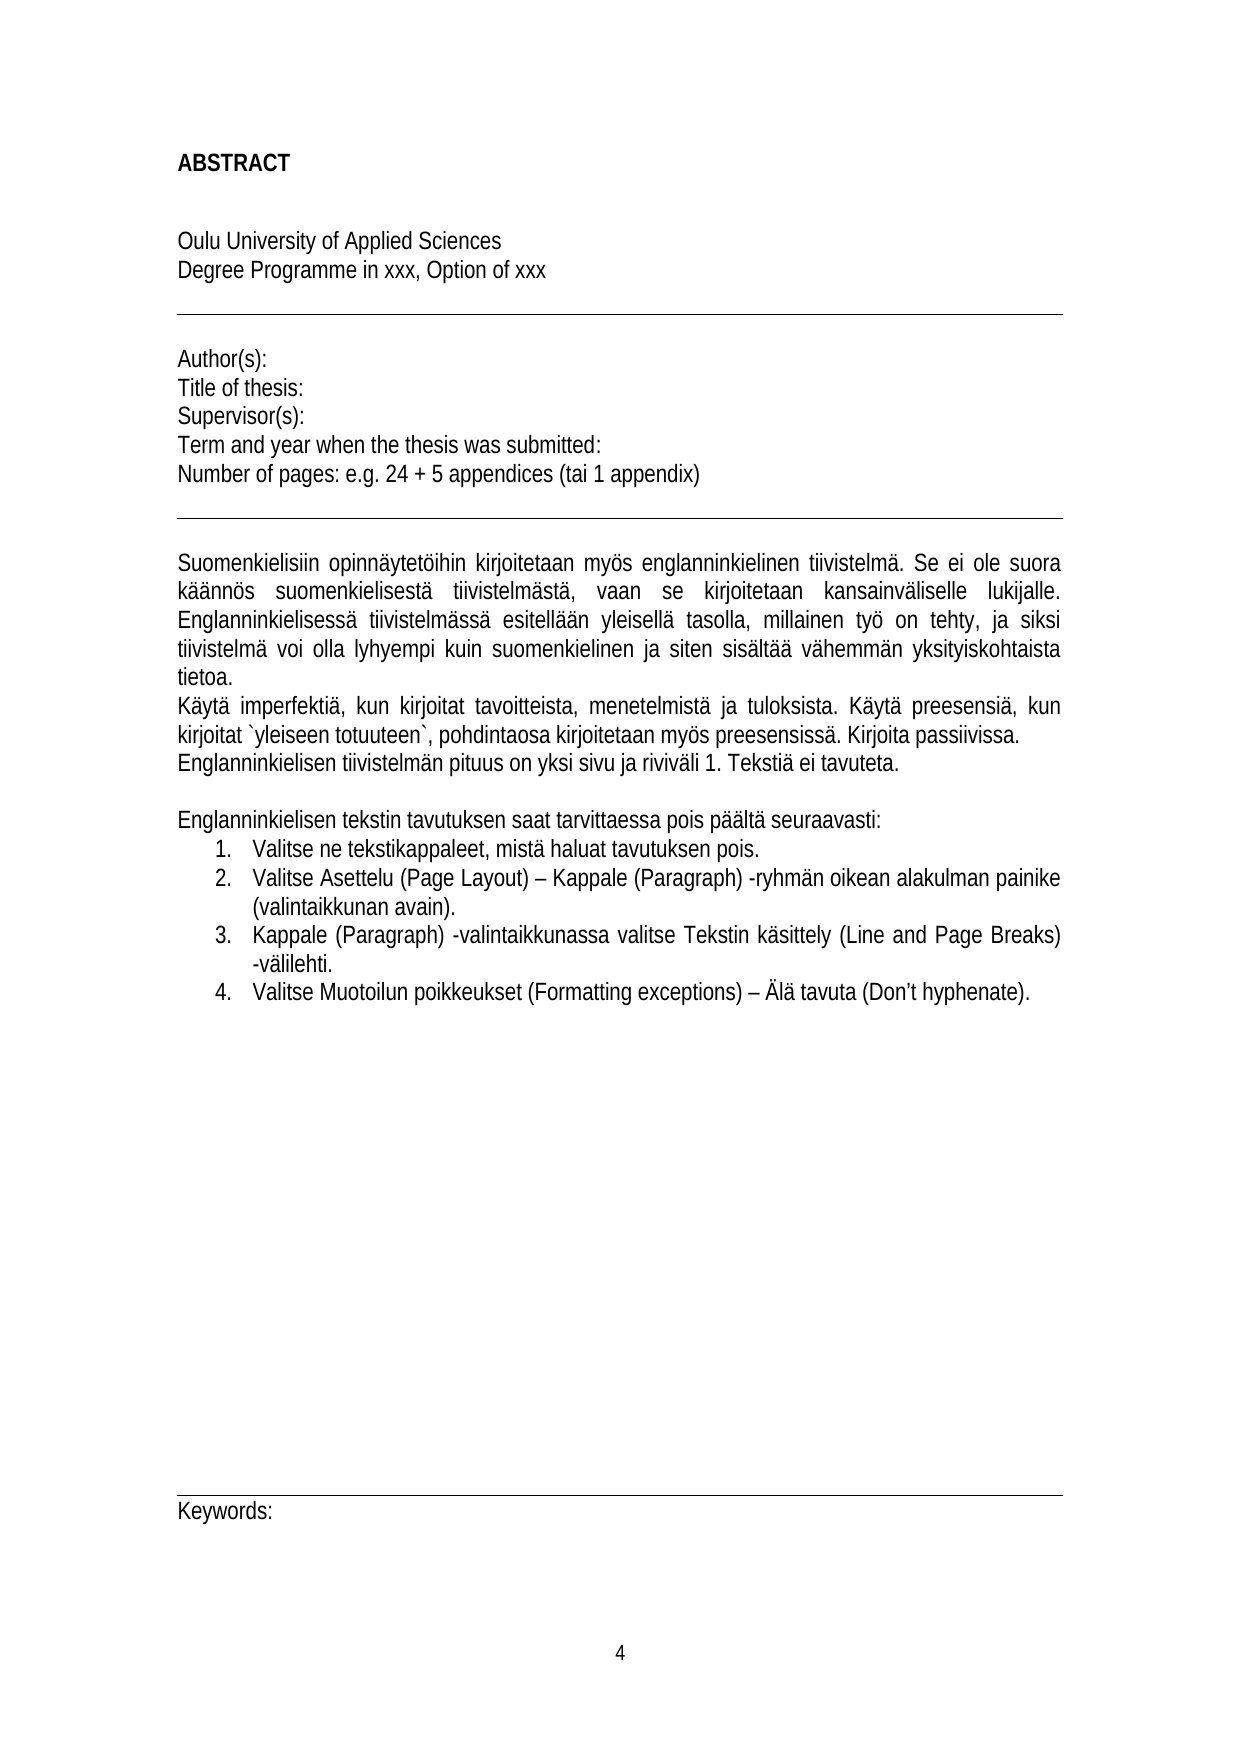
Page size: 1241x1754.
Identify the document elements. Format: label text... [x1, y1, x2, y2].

list Kappale (Paragraph) -valintaikkunassa valitse Tekstin käsittely (Line and Page Breaks) -välilehti. [215, 920, 1063, 977]
text Oulu University of Applied Sciences [177, 226, 1063, 255]
text Englanninkielisen tiivistelmän pituus on yksi sivu ja riviväli 1. Tekstiä ei tavuteta. [177, 748, 1063, 777]
text ABSTRACT [177, 148, 1063, 176]
text Suomenkielisiin opinnäytetöihin kirjoitetaan myös englanninkielinen tiivistelmä. Se ei ole suora käännös suomenkielisestä tiivistelmästä, vaan se kirjoitetaan kansainväliselle lukijalle. Englanninkielisessä tiivistelmässä esitellään yleisellä tasolla, millainen työ on tehty, ja siksi tiivistelmä voi olla lyhyempi kuin suomenkielinen ja siten sisältää vähemmän yksityiskohtaista tietoa. [177, 548, 1063, 691]
text Term and year when the thesis was submitted: [177, 430, 1063, 459]
text Degree Programme in xxx, Option of xxx [177, 255, 1063, 284]
list Valitse Asettelu (Page Layout) – Kappale (Paragraph) -ryhmän oikean alakulman painike (valintaikkunan avain). [215, 863, 1063, 920]
list Valitse Muotoilun poikkeukset (Formatting exceptions) – Älä tavuta (Don’t hyphenate). [215, 977, 1063, 1006]
text Title of thesis: [177, 373, 1063, 401]
text Supervisor(s): [177, 401, 1063, 430]
text Number of pages: e.g. 24 + 5 appendices (tai 1 appendix) [177, 459, 1063, 487]
text Keywords: [177, 1496, 1063, 1525]
list Valitse ne tekstikappaleet, mistä haluat tavutuksen pois. [215, 834, 1063, 863]
text Käytä imperfektiä, kun kirjoitat tavoitteista, menetelmistä ja tuloksista. Käytä preesensiä, kun kirjoitat `yleiseen totuuteen`, pohdintaosa kirjoitetaan myös preesensissä. Kirjoita passiivissa. [177, 691, 1063, 748]
text Englanninkielisen tekstin tavutuksen saat tarvittaessa pois päältä seuraavasti: [177, 806, 1063, 834]
text Author(s): [177, 344, 1063, 373]
